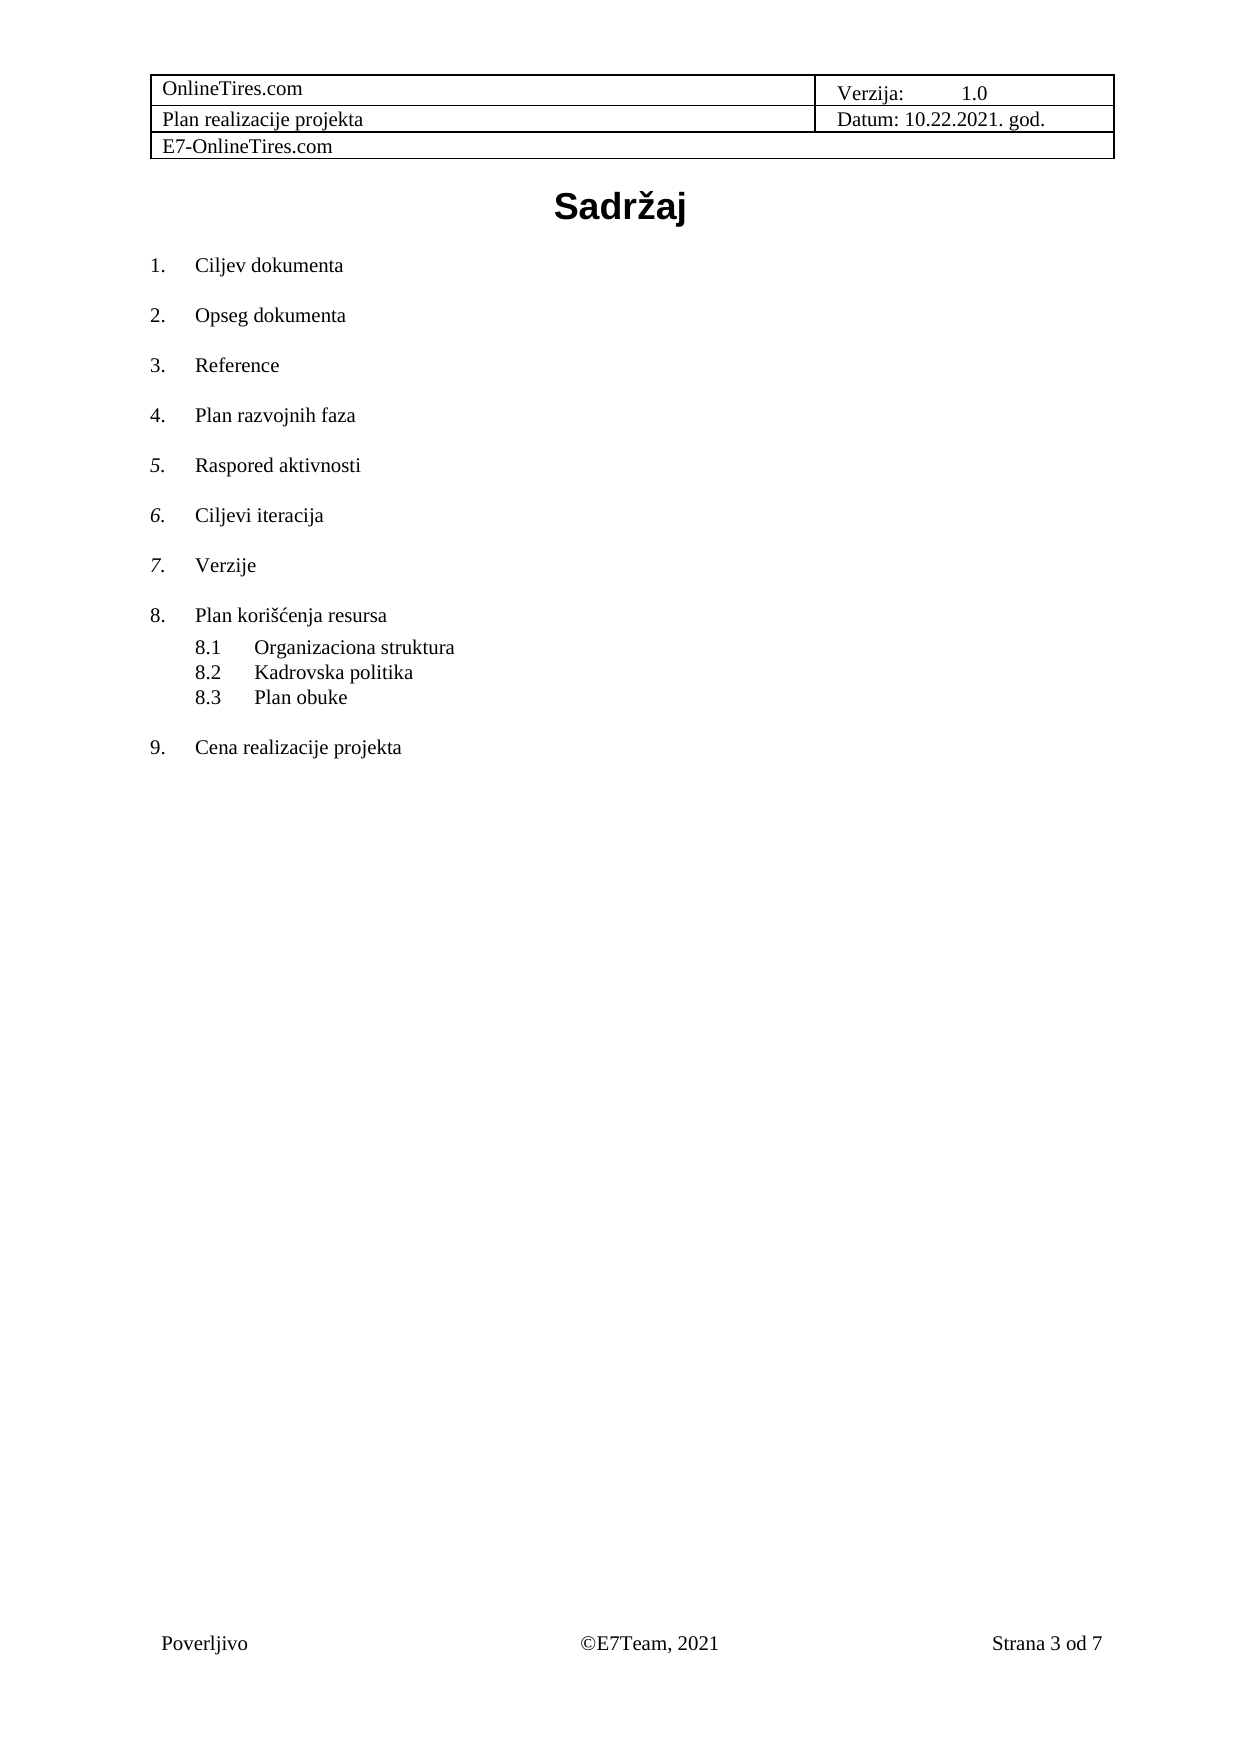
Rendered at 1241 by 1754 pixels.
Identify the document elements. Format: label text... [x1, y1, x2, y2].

text 8.1 Organizaciona struktura 7 [195, 634, 1015, 659]
text 1. Ciljev dokumenta 4 [150, 252, 1015, 277]
text 7. Verzije 7 [150, 552, 1015, 577]
text 6. Ciljevi iteracija 5 [150, 502, 1015, 527]
text 4. Plan razvojnih faza 4 [150, 402, 1015, 427]
title Sadržaj [150, 184, 1090, 227]
text 5. Raspored aktivnosti 5 [150, 452, 1015, 477]
text 2. Opseg dokumenta 4 [150, 302, 1015, 327]
text 3. Reference 4 [150, 352, 1015, 377]
text 8.2 Kadrovska politika 7 [195, 659, 1015, 684]
text 8. Plan korišćenja resursa 7 [150, 602, 1015, 627]
text 9. Cena realizacije projekta 7 [150, 734, 1015, 759]
text 8.3 Plan obuke 7 [195, 684, 1015, 709]
